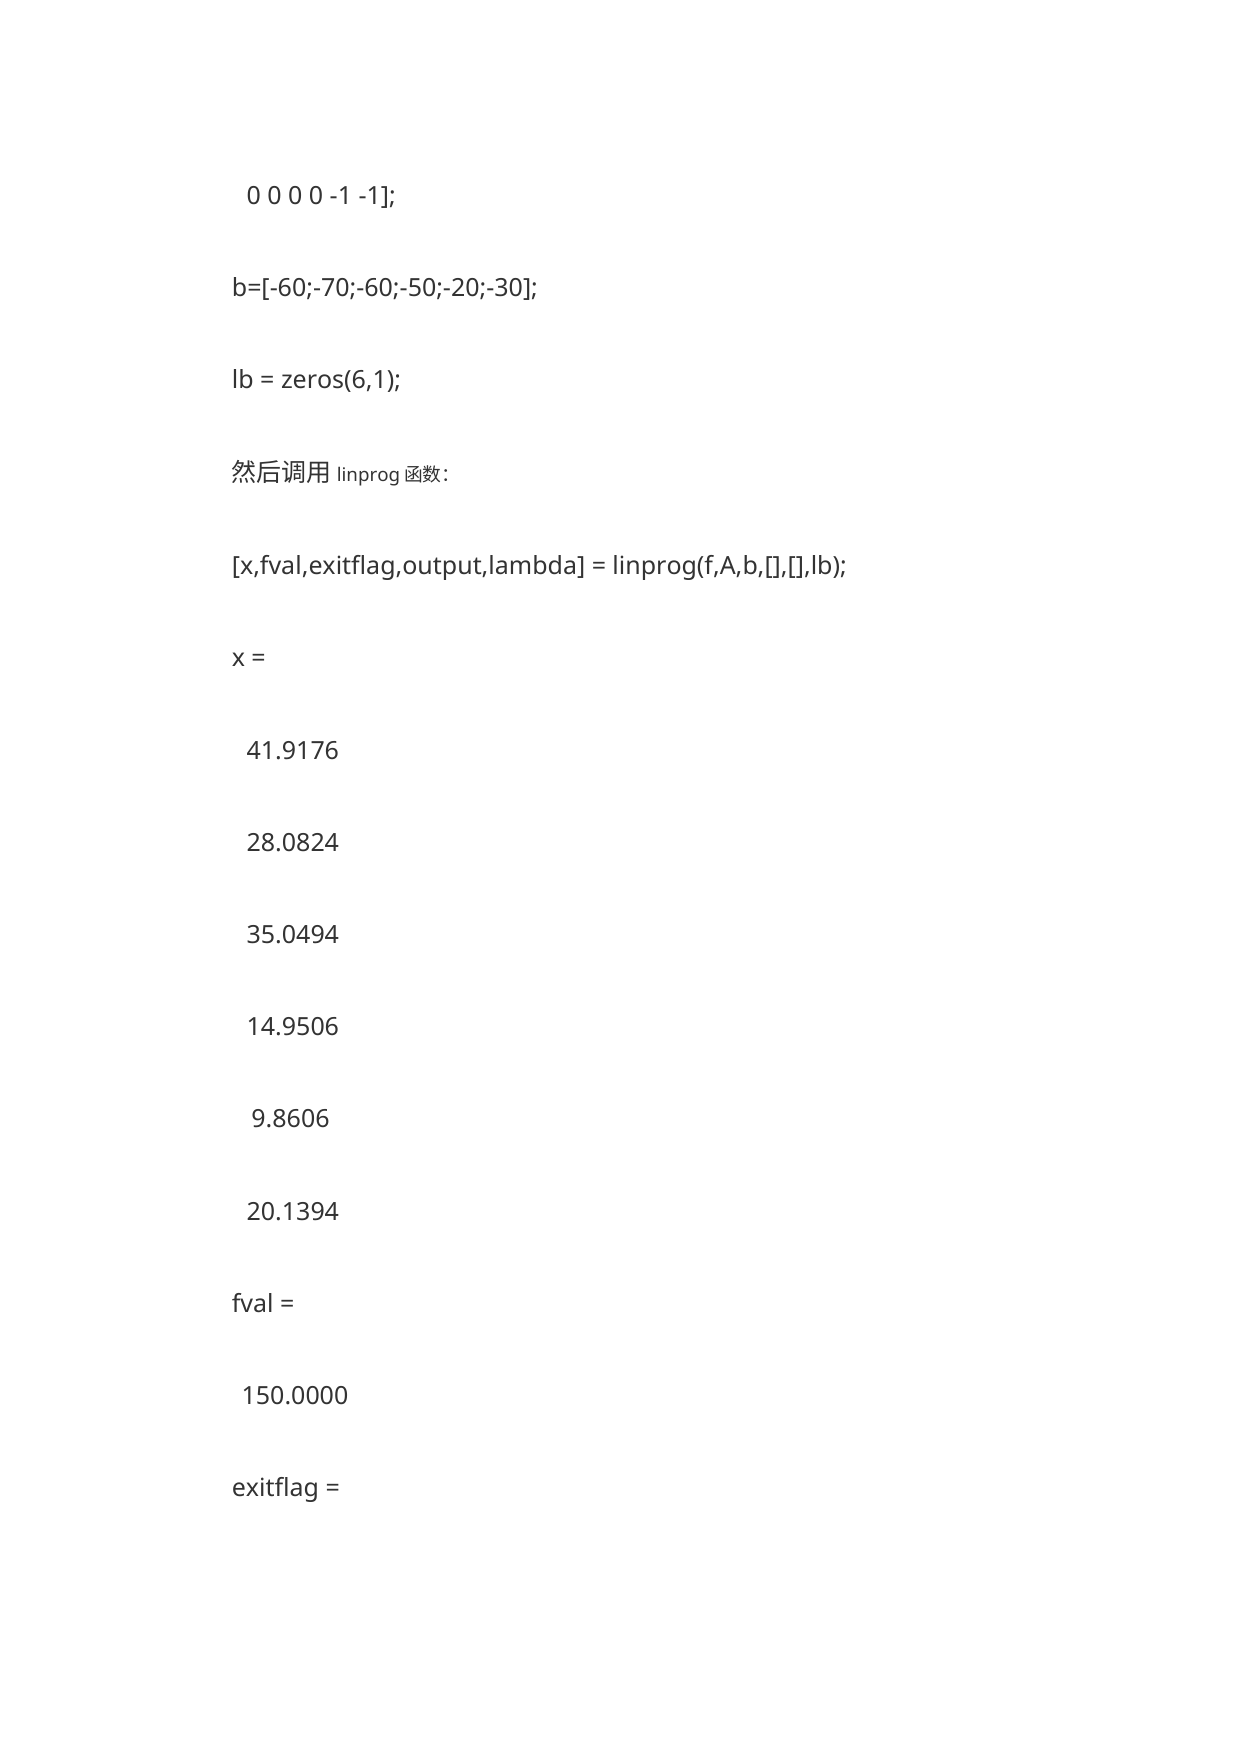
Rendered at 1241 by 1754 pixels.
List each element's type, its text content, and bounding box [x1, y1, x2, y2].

text 150.0000 [232, 1362, 1053, 1427]
text 35.0494 [232, 901, 1053, 966]
text 9.8606 [232, 1086, 1053, 1151]
text fval = [232, 1270, 1053, 1335]
text 20.1394 [232, 1178, 1053, 1243]
text 41.9176 [232, 717, 1053, 782]
text 然后调用linprog函数： [232, 438, 1053, 503]
text x = [232, 625, 1053, 690]
text [x,fval,exitflag,output,lambda] = linprog(f,A,b,[],[],lb); [232, 532, 1053, 597]
text 0 0 0 0 -1 -1]; [232, 162, 1053, 227]
text 28.0824 [232, 809, 1053, 874]
text b=[-60;-70;-60;-50;-20;-30]; [232, 254, 1053, 319]
text lb = zeros(6,1); [232, 346, 1053, 411]
text exitflag = [232, 1454, 1053, 1519]
text 14.9506 [232, 993, 1053, 1058]
